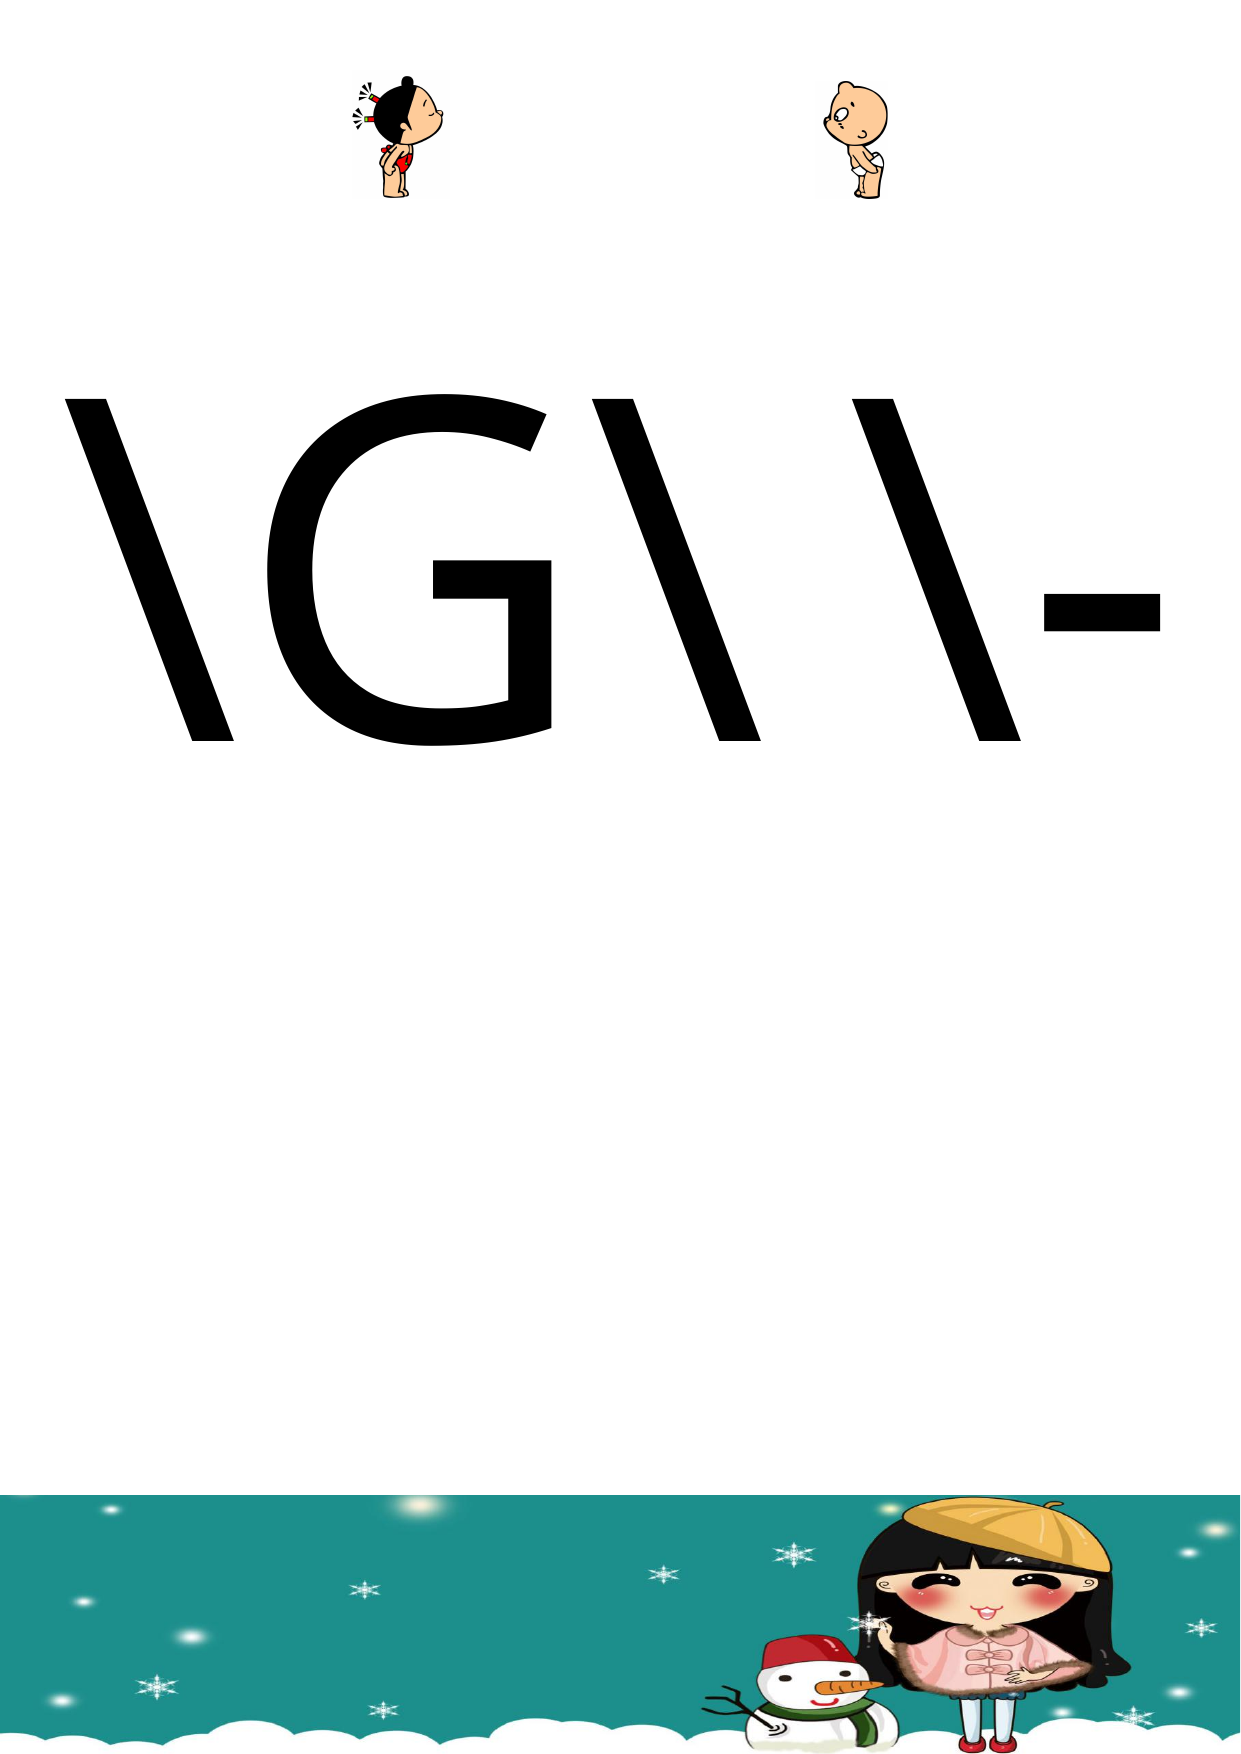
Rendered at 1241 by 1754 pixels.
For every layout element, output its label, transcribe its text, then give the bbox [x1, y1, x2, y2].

picture [814, 81, 888, 199]
picture [352, 70, 451, 199]
picture [0, 1495, 1241, 1754]
text \G\ \-g-\ [0, 214, 1239, 897]
